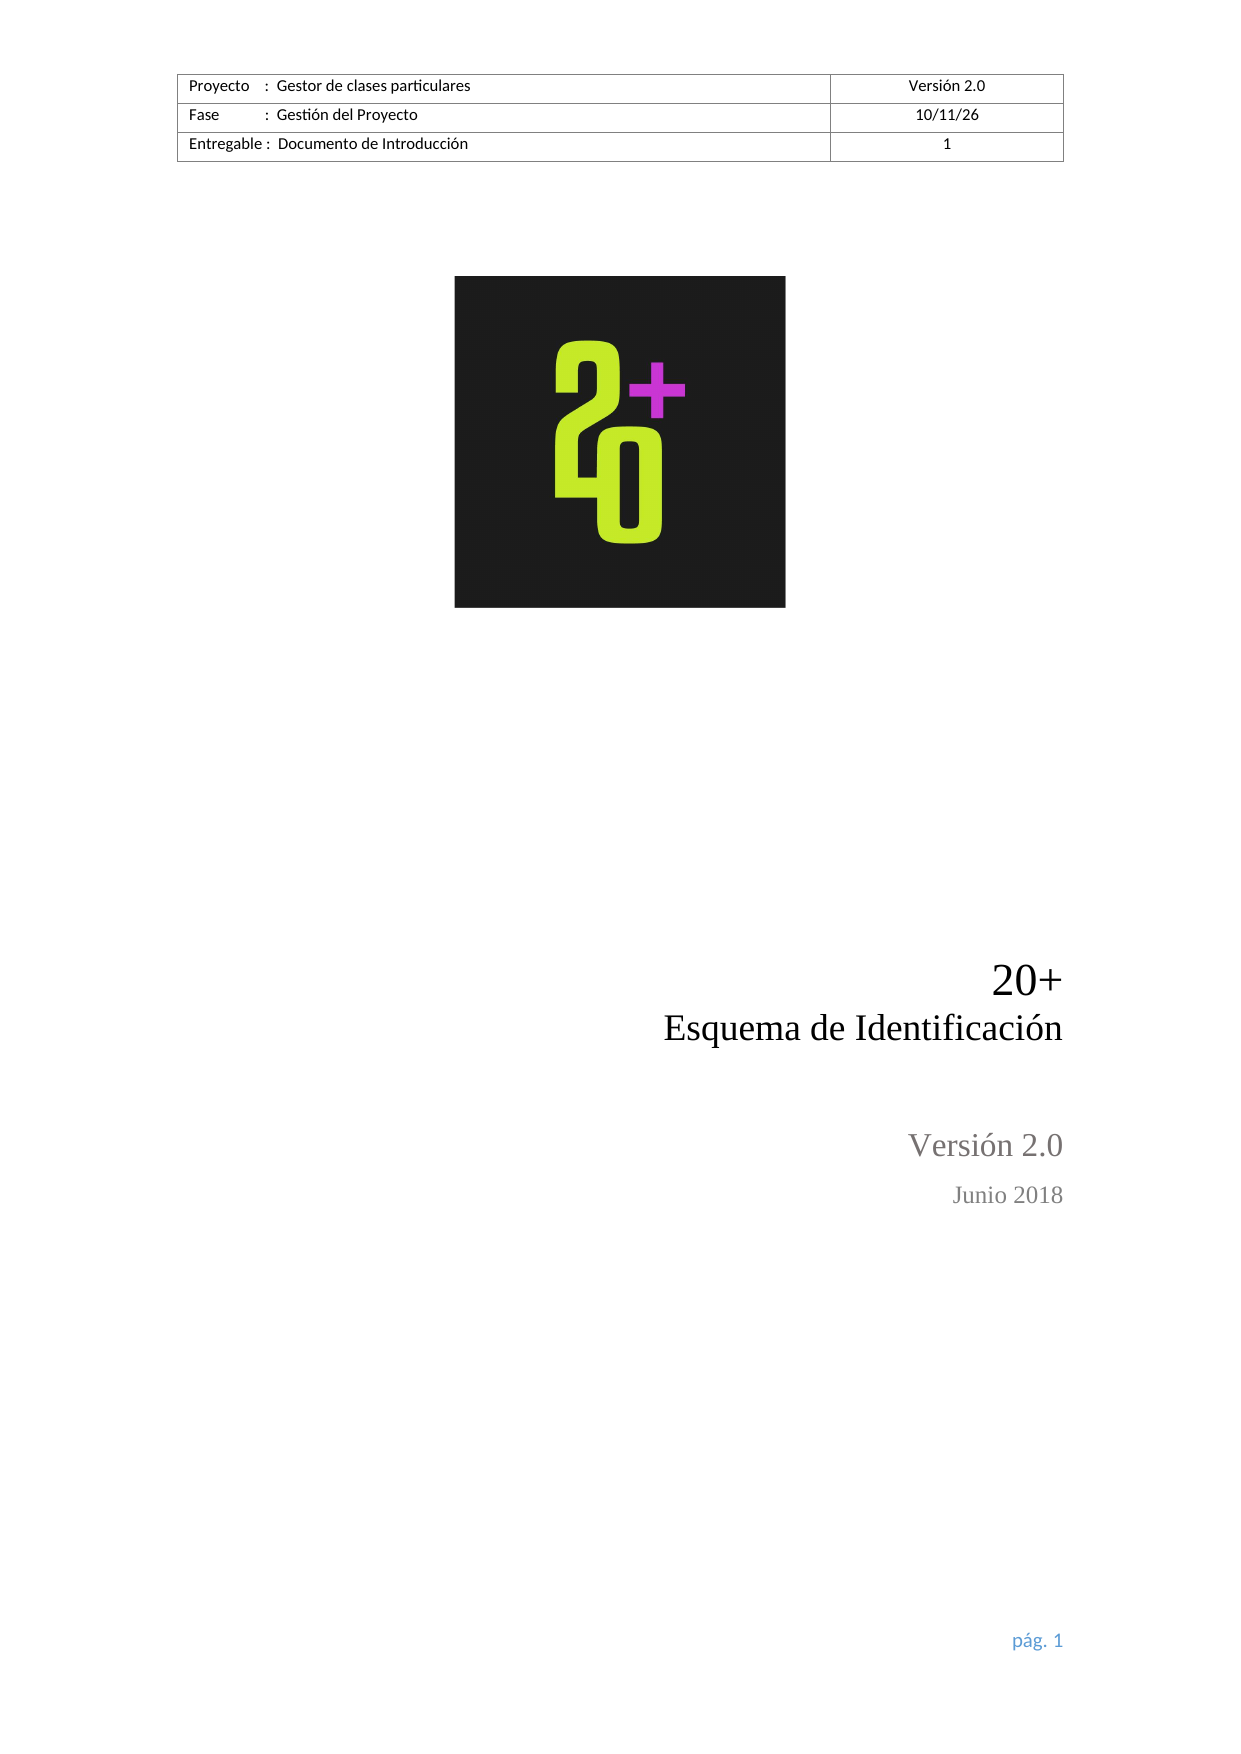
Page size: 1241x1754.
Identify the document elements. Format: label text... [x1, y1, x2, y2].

text 20+ [177, 952, 1063, 1005]
text Junio 2018 [177, 1180, 1063, 1208]
text Versión 2.0 [177, 1125, 1063, 1163]
text Esquema de Identificación [177, 1005, 1063, 1048]
picture [454, 276, 786, 608]
